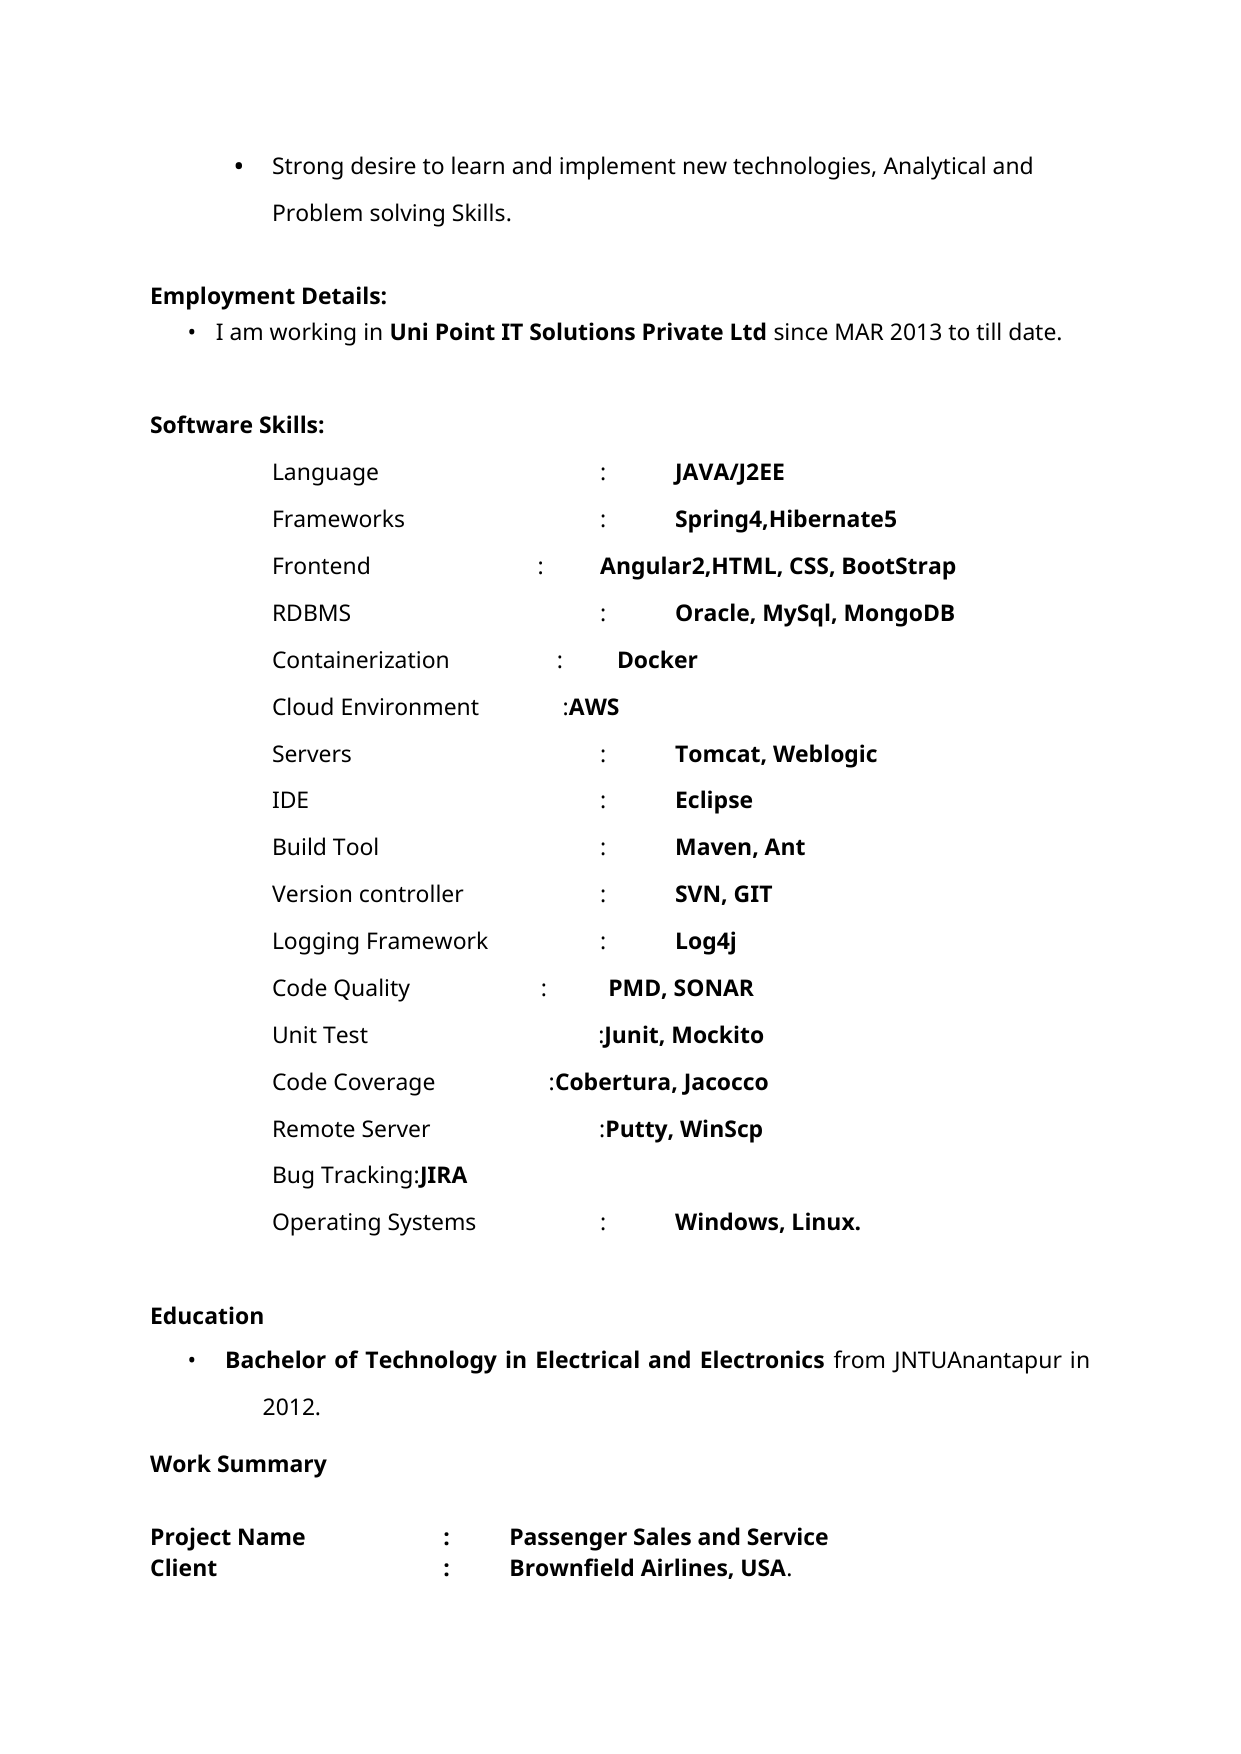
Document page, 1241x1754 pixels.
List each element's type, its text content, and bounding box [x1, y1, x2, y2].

text Frontend : Angular2,HTML, CSS, BootStrap [272, 550, 1090, 581]
text Project Name : Passenger Sales and Service [150, 1521, 1090, 1552]
text Work Summary [150, 1448, 1090, 1479]
list I am working in Uni Point IT Solutions Private Ltd since MAR 2013 to till date. [187, 316, 1090, 347]
text Language : JAVA/J2EE [272, 456, 1090, 487]
text IDE : Eclipse [272, 784, 1090, 816]
text Version controller : SVN, GIT [272, 878, 1090, 909]
text Cloud Environment :AWS [272, 691, 1090, 722]
text Logging Framework : Log4j [272, 925, 1090, 956]
text Employment Details: [150, 280, 1090, 311]
text Code Quality : PMD, SONAR [272, 972, 1090, 1003]
text Client : Brownfield Airlines, USA. [150, 1552, 1090, 1583]
text Servers : Tomcat, Weblogic [272, 737, 1090, 769]
text RDBMS : Oracle, MySql, MongoDB [272, 597, 1090, 628]
text Remote Server :Putty, WinScp [272, 1112, 1090, 1144]
text Containerization : Docker [272, 644, 1090, 675]
text Operating Systems : Windows, Linux. [272, 1206, 1090, 1237]
list Bachelor of Technology in Electrical and Electronics from JNTUAnantapur in 2012. [187, 1344, 1090, 1422]
text Education [150, 1300, 1090, 1331]
text Bug Tracking:JIRA [272, 1159, 1090, 1191]
text Frameworks : Spring4,Hibernate5 [272, 503, 1090, 534]
text Software Skills: [150, 409, 1090, 441]
text Build Tool : Maven, Ant [272, 831, 1090, 862]
text Code Coverage :Cobertura, Jacocco [272, 1066, 1090, 1097]
text Unit Test :Junit, Mockito [272, 1019, 1090, 1050]
list Strong desire to learn and implement new technologies, Analytical and Problem solving Skills. [234, 150, 1090, 228]
